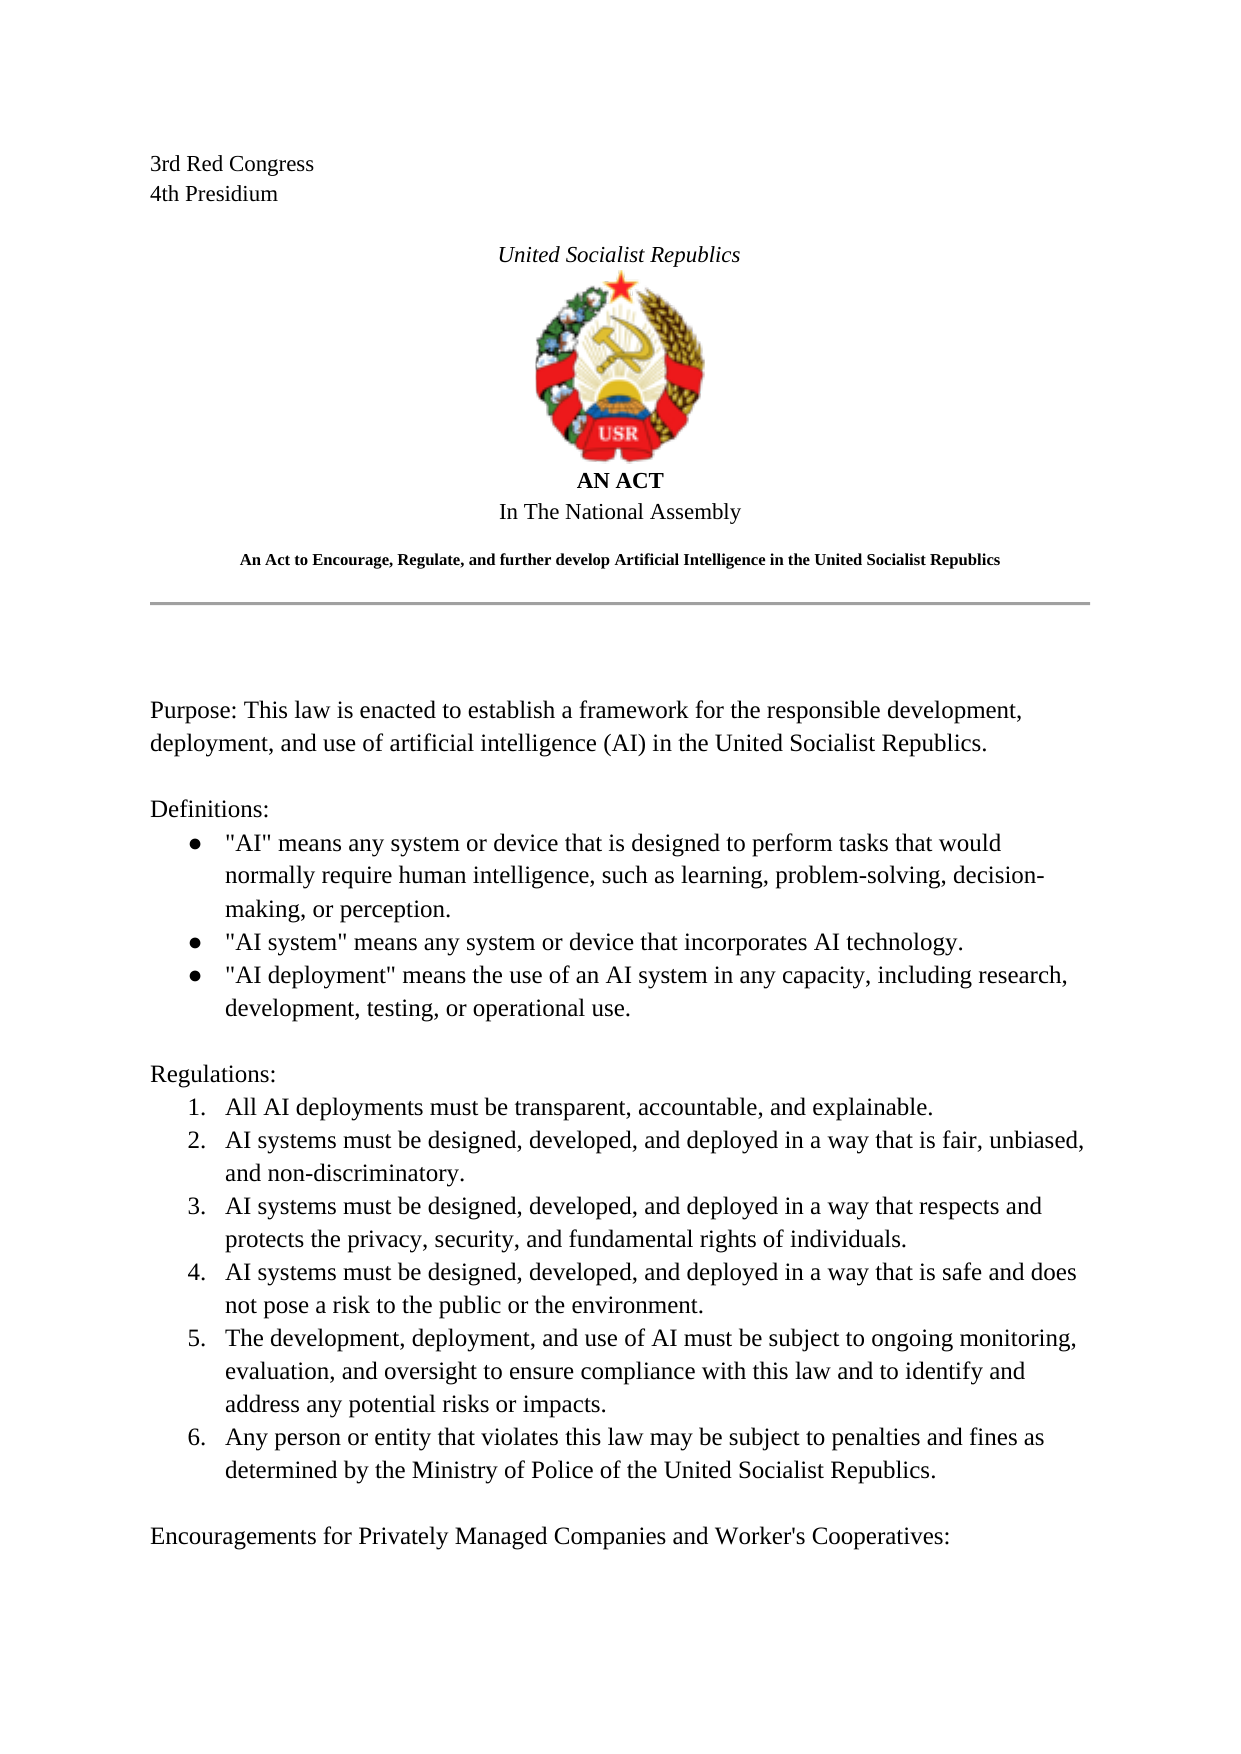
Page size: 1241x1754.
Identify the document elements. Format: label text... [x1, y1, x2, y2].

text 4th Presidium [150, 180, 1090, 207]
picture [535, 270, 705, 464]
list All AI deployments must be transparent, accountable, and explainable. [187, 1092, 1090, 1121]
list "AI deployment" means the use of an AI system in any capacity, including research, development, testing, or operational use. [187, 960, 1090, 1021]
list "AI system" means any system or device that incorporates AI technology. [187, 927, 1090, 955]
list AI systems must be designed, developed, and deployed in a way that is fair, unbiased, and non-discriminatory. [187, 1125, 1090, 1187]
text 3rd Red Congress [150, 150, 1090, 176]
text Purpose: This law is enacted to establish a framework for the responsible development, deployment, and use of artificial intelligence (AI) in the United Socialist Republics. [150, 696, 1090, 757]
list AI systems must be designed, developed, and deployed in a way that is safe and does not pose a risk to the public or the environment. [187, 1257, 1090, 1319]
text AN ACT [150, 467, 1090, 494]
text In The National Assembly [150, 498, 1090, 524]
text Definitions: [150, 794, 1090, 823]
text An Act to Encourage, Regulate, and further develop Artificial Intelligence in the United Socialist Republics [150, 550, 1090, 569]
list Any person or entity that violates this law may be subject to penalties and fines as determined by the Ministry of Police of the United Socialist Republics. [187, 1422, 1090, 1484]
text Encouragements for Privately Managed Companies and Worker's Cooperatives: [150, 1521, 1090, 1550]
text United Socialist Republics [150, 241, 1090, 267]
list The development, deployment, and use of AI must be subject to ongoing monitoring, evaluation, and oversight to ensure compliance with this law and to identify and address any potential risks or impacts. [187, 1323, 1090, 1418]
list "AI" means any system or device that is designed to perform tasks that would normally require human intelligence, such as learning, problem-solving, decision-making, or perception. [187, 828, 1090, 922]
text Regulations: [150, 1059, 1090, 1087]
list AI systems must be designed, developed, and deployed in a way that respects and protects the privacy, security, and fundamental rights of individuals. [187, 1191, 1090, 1253]
